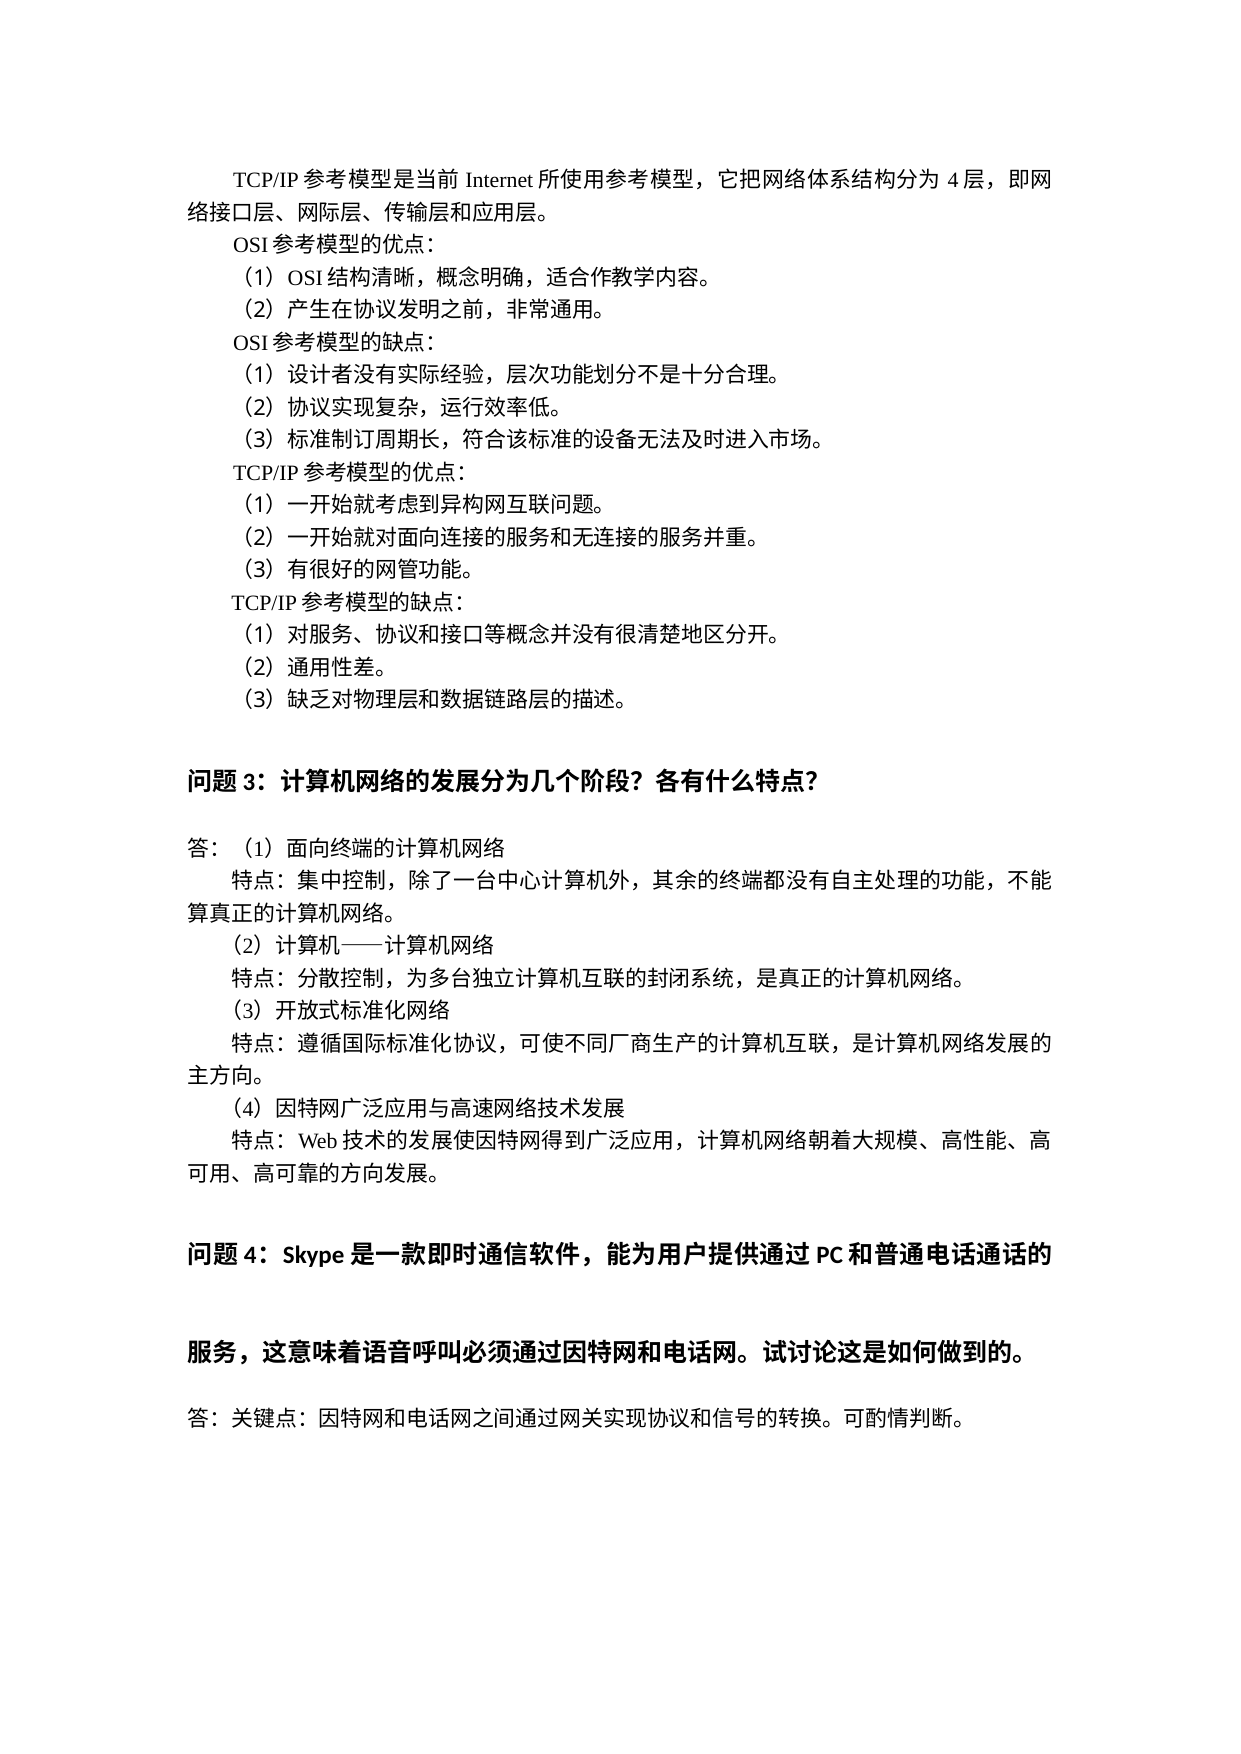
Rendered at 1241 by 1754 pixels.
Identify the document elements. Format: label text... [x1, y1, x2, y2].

text （1）设计者没有实际经验，层次功能划分不是十分合理。 [187, 357, 1053, 389]
text （4）因特网广泛应用与高速网络技术发展 [187, 1090, 1053, 1123]
text OSI参考模型的缺点： [187, 324, 1053, 357]
text 答：（1）面向终端的计算机网络 [187, 830, 1053, 863]
text （2）一开始就对面向连接的服务和无连接的服务并重。 [187, 519, 1053, 552]
text （2）计算机——计算机网络 [187, 928, 1053, 960]
text 问题3：计算机网络的发展分为几个阶段？各有什么特点？ [187, 747, 1053, 812]
text （1）对服务、协议和接口等概念并没有很清楚地区分开。 [187, 617, 1053, 649]
text （3）开放式标准化网络 [187, 993, 1053, 1025]
text （1）一开始就考虑到异构网互联问题。 [187, 487, 1053, 519]
text 答：关键点：因特网和电话网之间通过网关实现协议和信号的转换。可酌情判断。 [187, 1401, 1053, 1433]
text （3）有很好的网管功能。 [187, 552, 1053, 584]
text TCP/IP参考模型的优点： [187, 454, 1053, 487]
text （2）通用性差。 [187, 649, 1053, 682]
text （1）OSI结构清晰，概念明确，适合作教学内容。 [187, 259, 1053, 292]
text 特点：集中控制，除了一台中心计算机外，其余的终端都没有自主处理的功能，不能算真正的计算机网络。 [187, 863, 1053, 928]
text 特点：Web技术的发展使因特网得到广泛应用，计算机网络朝着大规模、高性能、高可用、高可靠的方向发展。 [187, 1123, 1053, 1188]
text 问题4：Skype是一款即时通信软件，能为用户提供通过PC和普通电话通话的服务，这意味着语音呼叫必须通过因特网和电话网。试讨论这是如何做到的。 [187, 1220, 1053, 1383]
text （2）协议实现复杂，运行效率低。 [187, 389, 1053, 422]
text 特点：分散控制，为多台独立计算机互联的封闭系统，是真正的计算机网络。 [187, 960, 1053, 993]
text （2）产生在协议发明之前，非常通用。 [187, 292, 1053, 324]
text （3）缺乏对物理层和数据链路层的描述。 [187, 682, 1053, 714]
text TCP/IP参考模型是当前Internet所使用参考模型，它把网络体系结构分为4层，即网络接口层、网际层、传输层和应用层。 [187, 162, 1053, 227]
text （3）标准制订周期长，符合该标准的设备无法及时进入市场。 [187, 422, 1053, 454]
text TCP/IP参考模型的缺点： [187, 584, 1053, 617]
text 特点：遵循国际标准化协议，可使不同厂商生产的计算机互联，是计算机网络发展的主方向。 [187, 1025, 1053, 1090]
text OSI参考模型的优点： [187, 227, 1053, 259]
